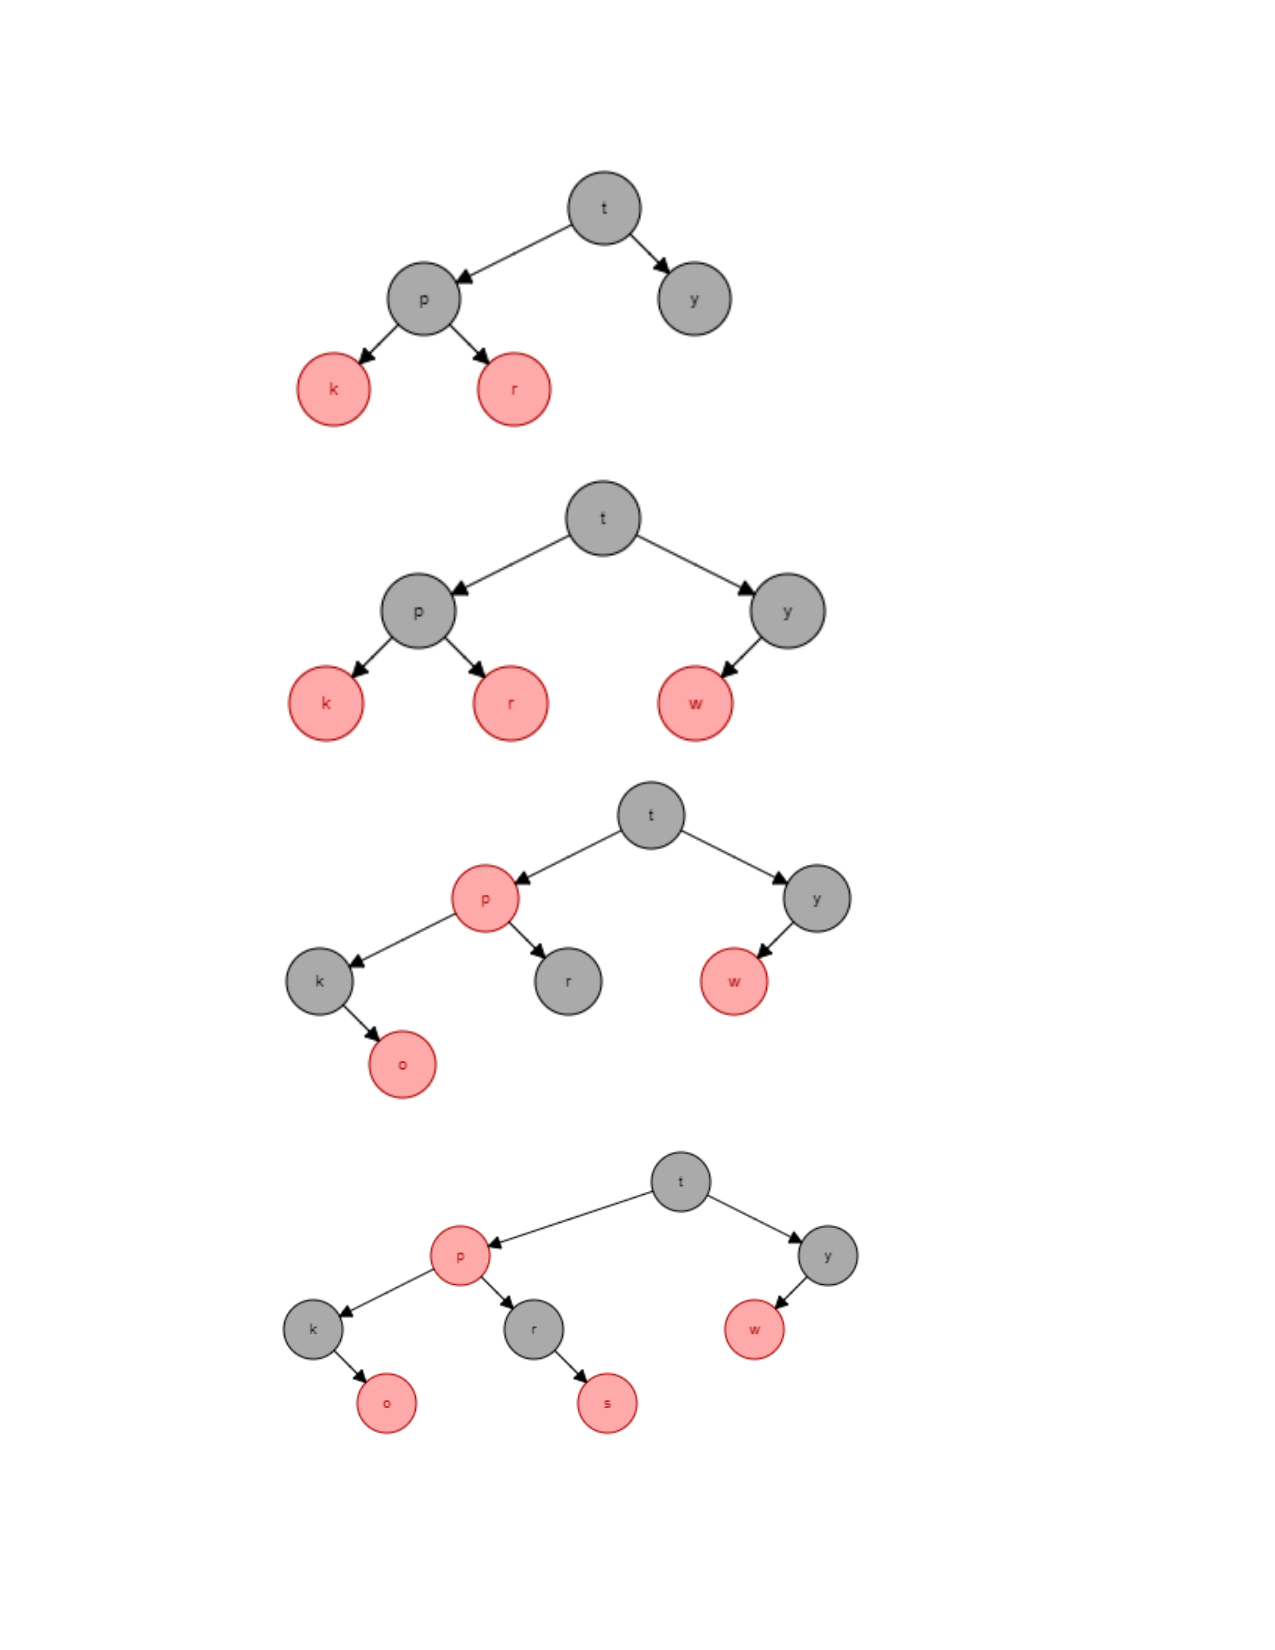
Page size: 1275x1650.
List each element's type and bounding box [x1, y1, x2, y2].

picture [262, 1130, 946, 1473]
picture [262, 456, 912, 765]
picture [262, 766, 902, 1128]
picture [262, 150, 816, 455]
